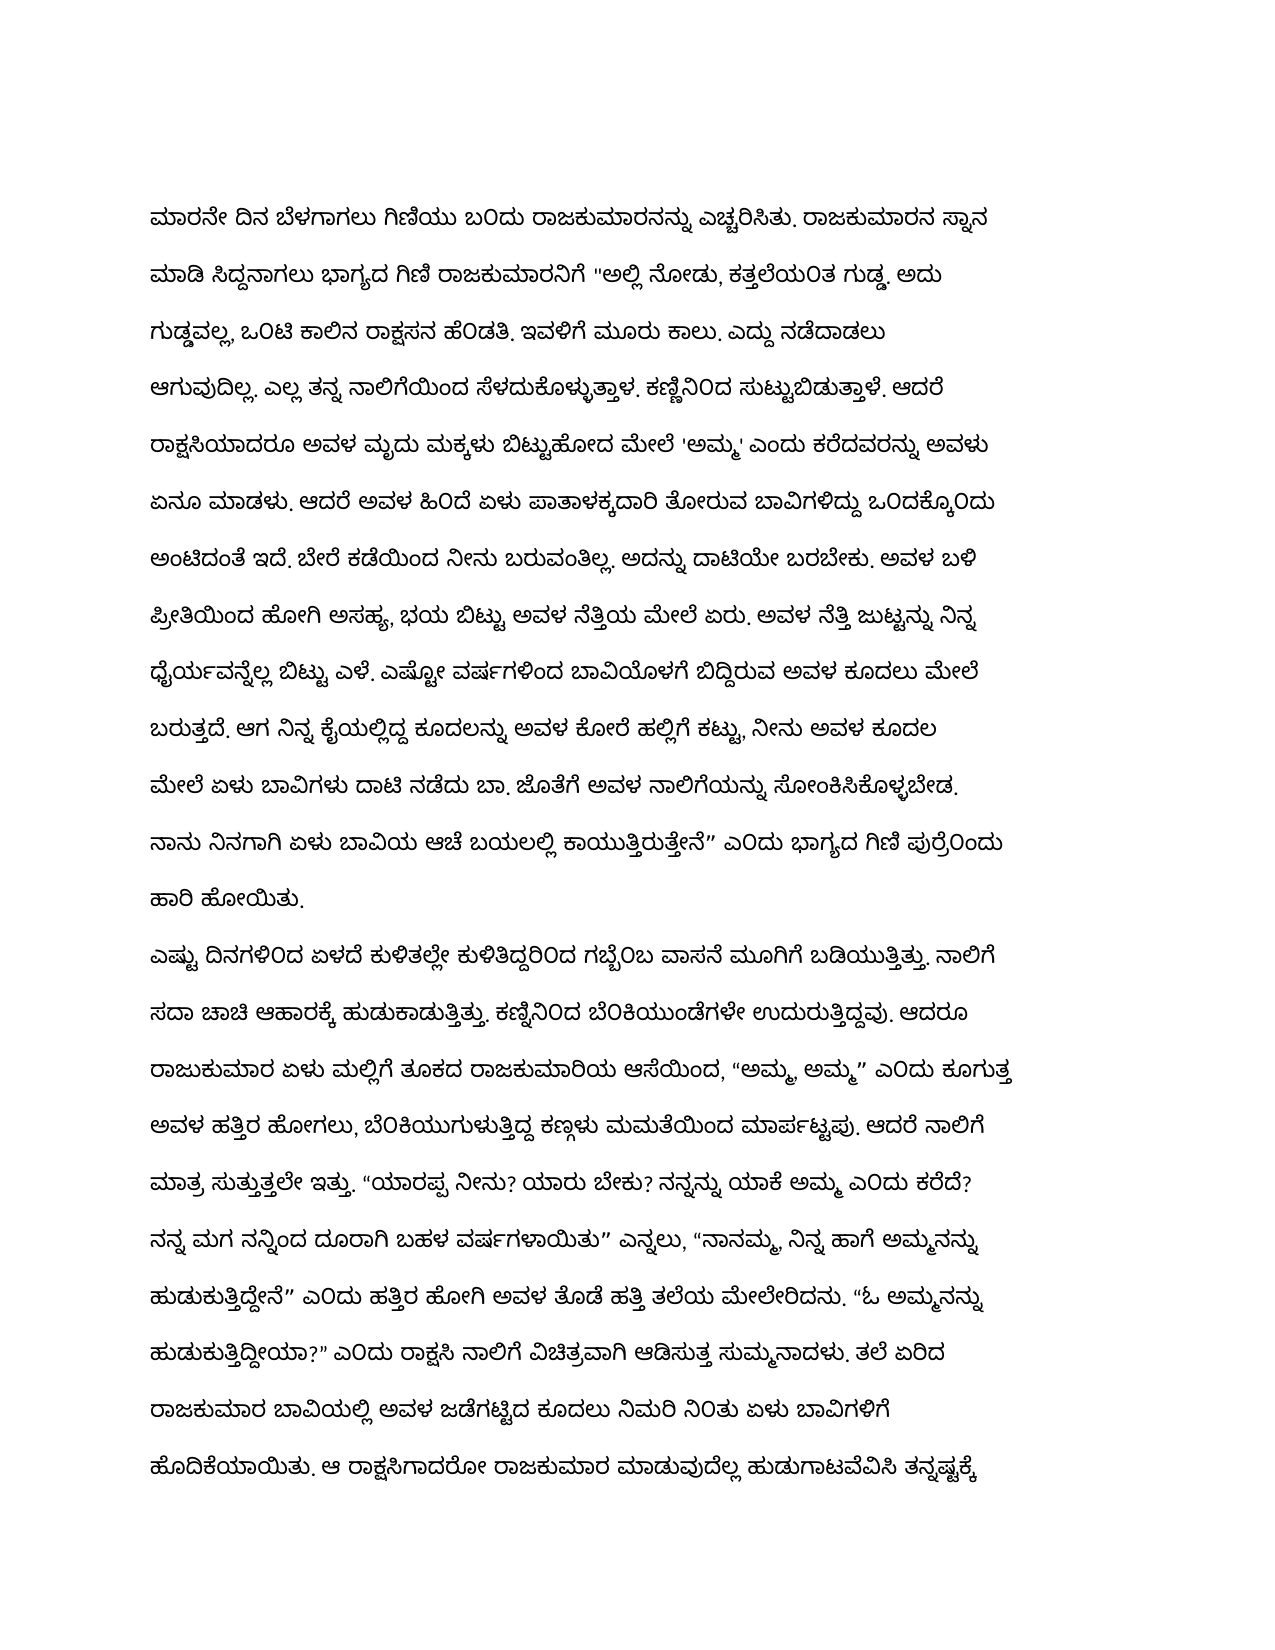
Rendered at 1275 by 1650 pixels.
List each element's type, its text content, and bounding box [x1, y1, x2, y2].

text ರಾಜುಕುಮಾರ ಏಳು ಮಲ್ಲಿಗೆ ತೂಕದ ರಾಜಕುಮಾರಿಯ ಆಸೆಯಿಂದ, “ಅಮ್ಮ, ಅಮ್ಮ” ಎ೦ದು ಕೂಗುತ್ತ [150, 1054, 1125, 1086]
text ಹೊದಿಕೆಯಾಯಿತು. ಆ ರಾಕ್ಷಸಿಗಾದರೋ ರಾಜಕುಮಾರ ಮಾಡುವುದೆಲ್ಲ ಹುಡುಗಾಟವೆವಿಸಿ ತನ್ನಷ್ಟಕ್ಕೆ [150, 1452, 1125, 1483]
text ರಾಕ್ಷಸಿಯಾದರೂ ಅವಳ ಮೃದು ಮಕ್ಕಳು ಬಿಟ್ಟುಹೋದ ಮೇಲೆ 'ಅಮ್ಮ' ಎಂದು ಕರೆದವರನ್ನು ಅವಳು [150, 430, 1125, 461]
text ಅವಳ ಹತ್ತಿರ ಹೋಗಲು, ಬೆ೦ಕಿಯುಗುಳುತ್ತಿದ್ದ ಕಣ್ಗಳು ಮಮತೆಯಿಂದ ಮಾರ್ಪಟ್ಟಪು. ಆದರೆ ನಾಲಿಗೆ [150, 1111, 1125, 1143]
text ಆಗುವುದಿಲ್ಲ. ಎಲ್ಲ ತನ್ನ ನಾಲಿಗೆಯಿಂದ ಸೆಳದುಕೊಳ್ಳುತ್ತಾಳ. ಕಣ್ಣಿನಿ೦ದ ಸುಟ್ಟುಬಿಡುತ್ತಾಳೆ. ಆದರೆ [150, 373, 1125, 404]
text ಎಷ್ಟು ದಿನಗಳಿ೦ದ ಏಳದೆ ಕುಳಿತಲ್ಲೇ ಕುಳಿತಿದ್ದರಿ೦ದ ಗಬ್ಬೆ೦ಬ ವಾಸನೆ ಮೂಗಿಗೆ ಬಡಿಯುತ್ತಿತ್ತು. ನಾಲಿಗೆ [150, 941, 1125, 972]
text ಗುಡ್ಡವಲ್ಲ, ಒ೦ಟಿ ಕಾಲಿನ ರಾಕ್ಷಸನ ಹೆ೦ಡತಿ. ಇವಳಿಗೆ ಮೂರು ಕಾಲು. ಎದ್ದು ನಡೆದಾಡಲು [150, 317, 1125, 348]
text ರಾಜಕುಮಾರ ಬಾವಿಯಲ್ಲಿ ಅವಳ ಜಡೆಗಟ್ಟಿದ ಕೂದಲು ನಿಮರಿ ನಿ೦ತು ಏಳು ಬಾವಿಗಳಿಗೆ [150, 1395, 1125, 1426]
text ಅಂಟಿದಂತೆ ಇದೆ. ಬೇರೆ ಕಡೆಯಿಂದ ನೀನು ಬರುವಂತಿಲ್ಲ. ಅದನ್ನು ದಾಟಿಯೇ ಬರಬೇಕು. ಅವಳ ಬಳಿ [150, 544, 1125, 575]
text ಪ್ರೀತಿಯಿಂದ ಹೋಗಿ ಅಸಹ್ಯ, ಭಯ ಬಿಟ್ಟು ಅವಳ ನೆತ್ತಿಯ ಮೇಲೆ ಏರು. ಅವಳ ನೆತ್ತಿ ಜುಟ್ಟನ್ನು ನಿನ್ನ [150, 600, 1125, 632]
text ನಾನು ನಿನಗಾಗಿ ಏಳು ಬಾವಿಯ ಆಚೆ ಬಯಲಲ್ಲಿ ಕಾಯುತ್ತಿರುತ್ತೇನೆ” ಎ೦ದು ಭಾಗ್ಯದ ಗಿಣಿ ಪುರ್ರೆ೦ಂದು [150, 827, 1125, 859]
text ಧೈರ್ಯವನ್ನೆಲ್ಲ ಬಿಟ್ಟು ಎಳೆ. ಎಷ್ಟೋ ವರ್ಷಗಳಿಂದ ಬಾವಿಯೊಳಗೆ ಬಿದ್ದಿರುವ ಅವಳ ಕೂದಲು ಮೇಲೆ [150, 657, 1125, 688]
text ಏನೂ ಮಾಡಳು. ಆದರೆ ಅವಳ ಹಿ೦ದೆ ಏಳು ಪಾತಾಳಕ್ಕದಾರಿ ತೋರುವ ಬಾವಿಗಳಿದ್ದು ಒ೦ದಕ್ಕೊ೦ದು [150, 487, 1125, 518]
text ಮಾತ್ರ ಸುತ್ತುತ್ತಲೇ ಇತ್ತು. “ಯಾರಪ್ಪ ನೀನು? ಯಾರು ಬೇಕು? ನನ್ನನ್ನು ಯಾಕೆ ಅಮ್ಮ ಎ೦ದು ಕರೆದೆ? [150, 1168, 1125, 1199]
text ಸದಾ ಚಾಚಿ ಆಹಾರಕ್ಕೆ ಹುಡುಕಾಡುತ್ತಿತ್ತು. ಕಣ್ನಿನಿ೦ದ ಬೆ೦ಕಿಯುಂಡೆಗಳೇ ಉದುರುತ್ತಿದ್ದವು. ಆದರೂ [150, 998, 1125, 1029]
text ಮೇಲೆ ಏಳು ಬಾವಿಗಳು ದಾಟಿ ನಡೆದು ಬಾ. ಜೊತೆಗೆ ಅವಳ ನಾಲಿಗೆಯನ್ನು ಸೋಂಕಿಸಿಕೊಳ್ಳಬೇಡ. [150, 771, 1125, 802]
text ಹುಡುಕುತ್ತಿದ್ದೀಯಾ?” ಎ೦ದು ರಾಕ್ಷಸಿ ನಾಲಿಗೆ ವಿಚಿತ್ರವಾಗಿ ಆಡಿಸುತ್ತ ಸುಮ್ಮನಾದಳು. ತಲೆ ಏರಿದ [150, 1338, 1125, 1370]
text ಮಾರನೇ ದಿನ ಬೆಳಗಾಗಲು ಗಿಣಿಯು ಬ೦ದು ರಾಜಕುಮಾರನನ್ನು ಎಚ್ಚರಿಸಿತು. ರಾಜಕುಮಾರನ ಸ್ನಾನ [150, 203, 1125, 234]
text ಹುಡುಕುತ್ತಿದ್ದೇನೆ” ಎ೦ದು ಹತ್ತಿರ ಹೋಗಿ ಅವಳ ತೊಡೆ ಹತ್ತಿ ತಲೆಯ ಮೇಲೇರಿದನು. “ಓ ಅಮ್ಮನನ್ನು [150, 1282, 1125, 1313]
text ಹಾರಿ ಹೋಯಿತು. [150, 884, 1125, 916]
text ಬರುತ್ತದೆ. ಆಗ ನಿನ್ನ ಕೈಯಲ್ಲಿದ್ದ ಕೂದಲನ್ನು ಅವಳ ಕೋರೆ ಹಲ್ಲಿಗೆ ಕಟ್ಟು, ನೀನು ಅವಳ ಕೂದಲ [150, 714, 1125, 745]
text ನನ್ನ ಮಗ ನನ್ನಿಂದ ದೂರಾಗಿ ಬಹಳ ವರ್ಷಗಳಾಯಿತು” ಎನ್ನಲು, “ನಾನಮ್ಮ, ನಿನ್ನ ಹಾಗೆ ಅಮ್ಮನನ್ನು [150, 1225, 1125, 1256]
text ಮಾಡಿ ಸಿದ್ದನಾಗಲು ಭಾಗ್ಯದ ಗಿಣಿ ರಾಜಕುಮಾರನಿಗೆ "ಅಲ್ಲಿ ನೋಡು, ಕತ್ತಲೆಯ೦ತ ಗುಡ್ಡ. ಅದು [150, 260, 1125, 291]
